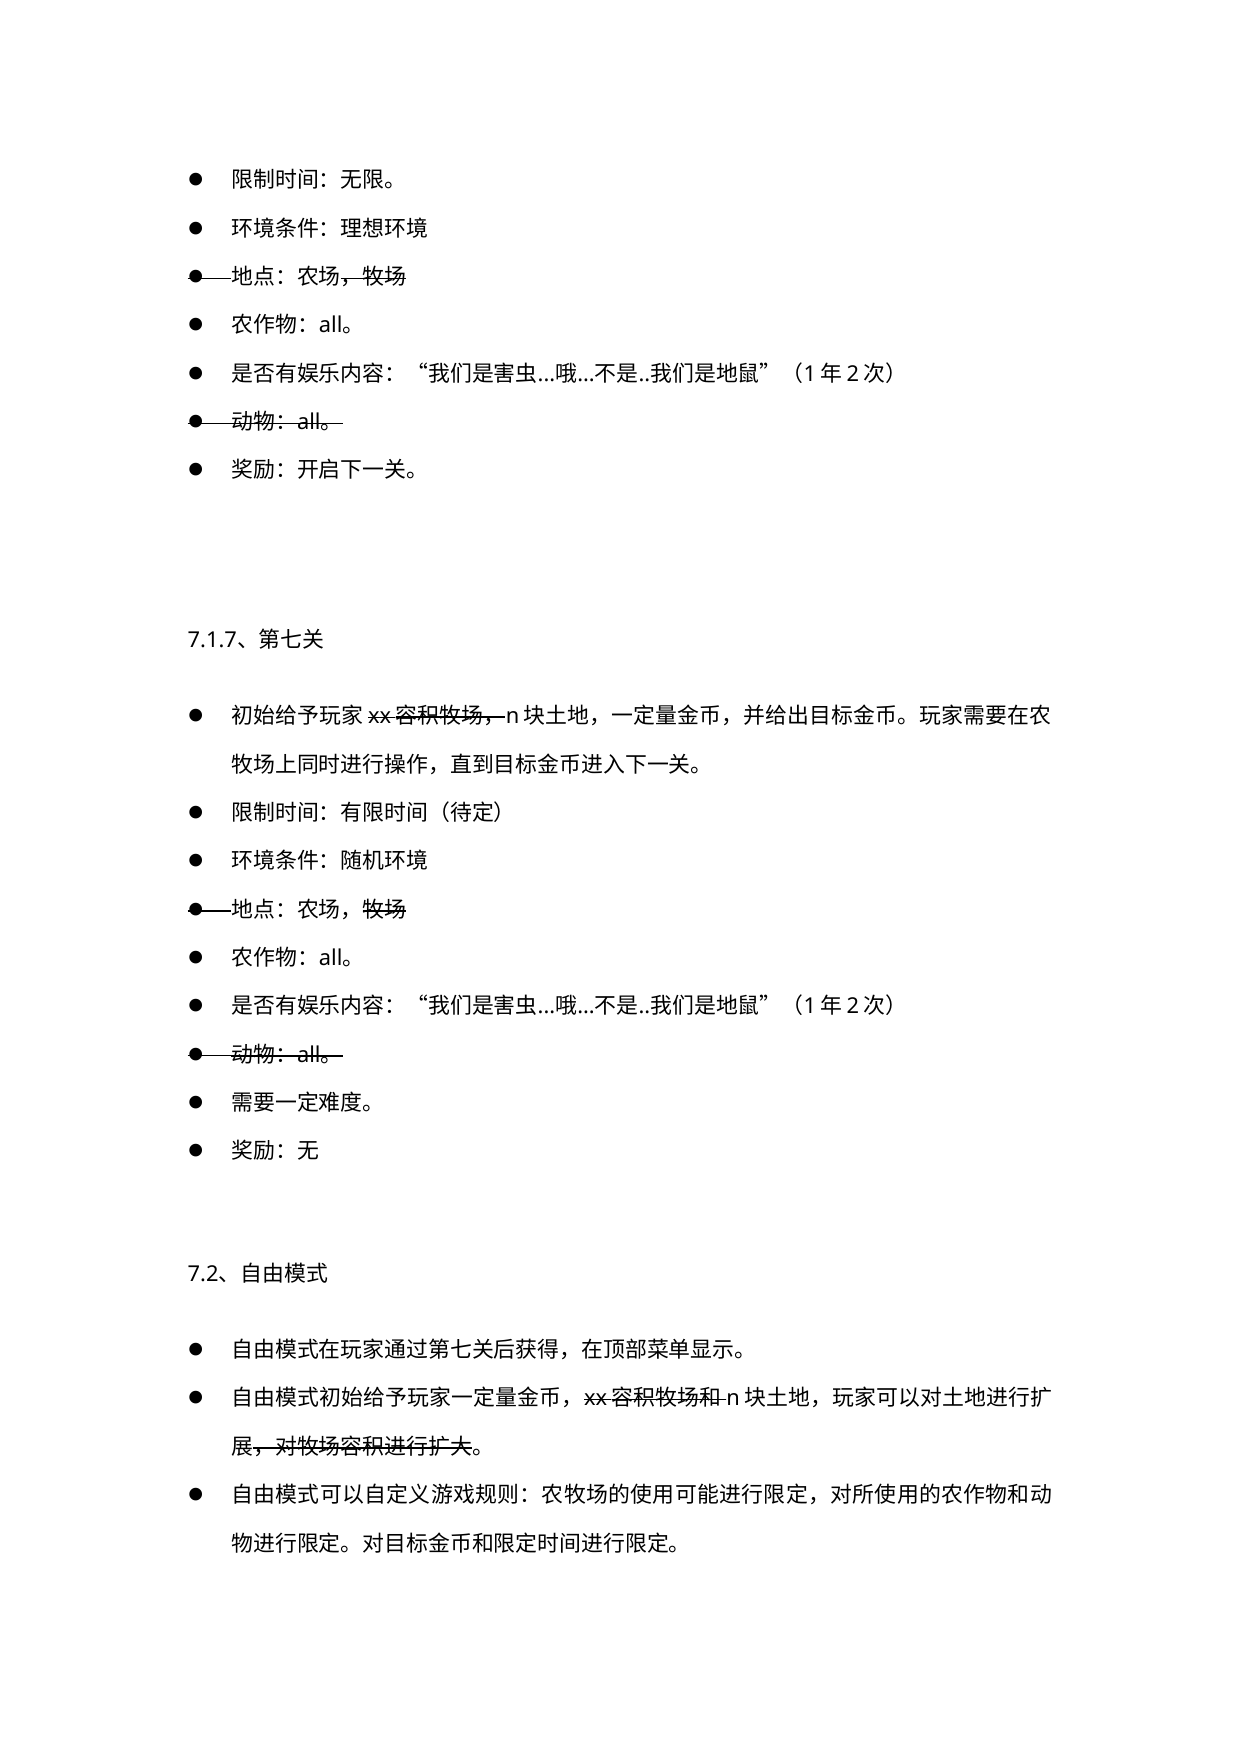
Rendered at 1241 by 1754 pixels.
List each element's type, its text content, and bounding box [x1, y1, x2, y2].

list 需要一定难度。 [187, 1085, 1053, 1117]
subtitle 7.1.7、第七关 [187, 622, 1053, 655]
list 奖励：无 [187, 1133, 1053, 1166]
list 环境条件：理想环境 [187, 210, 1053, 243]
list 自由模式初始给予玩家一定量金币，xx容积牧场和n块土地，玩家可以对土地进行扩展，对牧场容积进行扩大。 [187, 1379, 1053, 1461]
list 是否有娱乐内容：“我们是害虫...哦...不是..我们是地鼠”（1年2次） [187, 988, 1053, 1021]
list 限制时间：无限。 [187, 162, 1053, 194]
list 初始给予玩家xx容积牧场，n块土地，一定量金币，并给出目标金币。玩家需要在农牧场上同时进行操作，直到目标金币进入下一关。 [187, 698, 1053, 779]
subtitle 7.2、自由模式 [187, 1256, 1053, 1288]
list 地点：农场，牧场 [187, 891, 1053, 924]
list 奖励：开启下一关。 [187, 452, 1053, 484]
list 环境条件：随机环境 [187, 843, 1053, 876]
list 动物：all。 [187, 1036, 1053, 1069]
list 自由模式可以自定义游戏规则：农牧场的使用可能进行限定，对所使用的农作物和动物进行限定。对目标金币和限定时间进行限定。 [187, 1477, 1053, 1558]
list 限制时间：有限时间（待定） [187, 795, 1053, 827]
list 是否有娱乐内容：“我们是害虫...哦...不是..我们是地鼠”（1年2次） [187, 355, 1053, 388]
list 动物：all。 [187, 404, 1053, 436]
list 自由模式在玩家通过第七关后获得，在顶部菜单显示。 [187, 1331, 1053, 1364]
list 农作物：all。 [187, 307, 1053, 339]
list 农作物：all。 [187, 940, 1053, 972]
list 地点：农场，牧场 [187, 259, 1053, 291]
